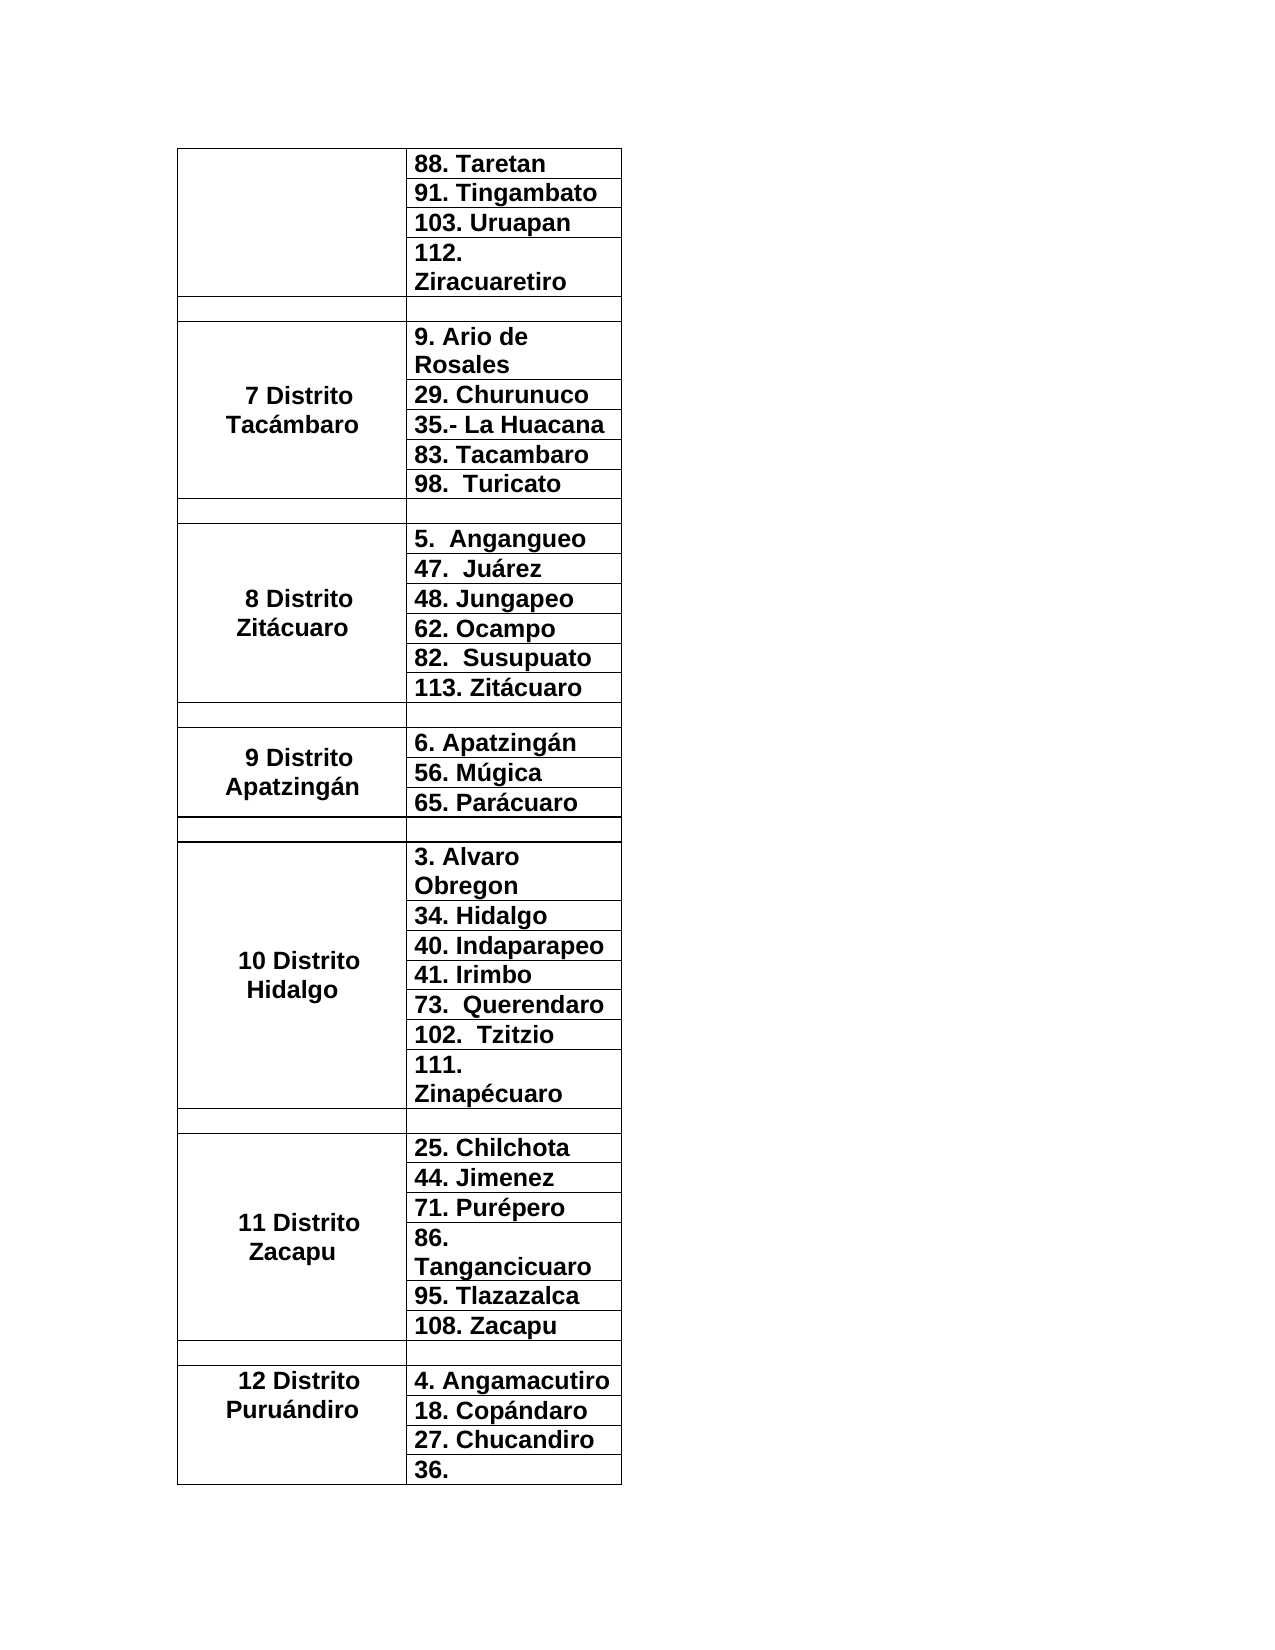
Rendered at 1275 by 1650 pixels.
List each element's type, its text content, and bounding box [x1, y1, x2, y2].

table_cell 36. Huandacareo [407, 1455, 621, 1484]
table_cell 111. Zinapécuaro [407, 1050, 621, 1107]
table_cell 86. Tangancicuaro [407, 1223, 621, 1280]
table_cell [178, 297, 406, 321]
table_cell 41. Irimbo [407, 961, 621, 989]
table_cell 103. Uruapan [407, 208, 621, 237]
table_cell 83. Tacambaro [407, 440, 621, 468]
table_cell 40. Indaparapeo [407, 931, 621, 959]
table_cell [178, 1109, 406, 1132]
table_cell 56. Múgica [407, 758, 621, 787]
table_cell 113. Zitácuaro [407, 673, 621, 702]
table_cell [178, 703, 406, 727]
table_cell 8 Distrito Zitácuaro [178, 524, 406, 702]
table_cell 35.- La Huacana [407, 410, 621, 439]
table_cell 48. Jungapeo [407, 584, 621, 613]
table_cell [407, 818, 621, 841]
table_cell 4. Angamacutiro [407, 1366, 621, 1395]
table_cell [407, 1341, 621, 1365]
table_cell 10 Distrito Hidalgo [178, 843, 406, 1107]
table_cell 9 Distrito Apatzingán [178, 728, 406, 816]
table_cell [178, 499, 406, 523]
table_cell 95. Tlazazalca [407, 1281, 621, 1310]
table_cell 102. Tzitzio [407, 1020, 621, 1049]
table_cell 47. Juárez [407, 554, 621, 583]
table_cell [178, 1341, 406, 1365]
table_cell 44. Jimenez [407, 1163, 621, 1192]
table_cell 73. Querendaro [407, 990, 621, 1019]
table_cell 12 Distrito Puruándiro [178, 1366, 406, 1484]
table_cell 88. Taretan [407, 149, 621, 177]
table_cell 91. Tingambato [407, 179, 621, 207]
table_cell 112. Ziracuaretiro [407, 238, 621, 296]
table_cell [407, 297, 621, 321]
table_cell [407, 1109, 621, 1132]
table_cell 27. Chucandiro [407, 1426, 621, 1454]
table_cell 11 Distrito Zacapu [178, 1134, 406, 1340]
table_cell 29. Churunuco [407, 380, 621, 409]
table_cell 65. Parácuaro [407, 788, 621, 816]
table_cell 34. Hidalgo [407, 901, 621, 930]
table_cell 108. Zacapu [407, 1311, 621, 1340]
table_cell 82. Susupuato [407, 644, 621, 672]
table_cell [407, 499, 621, 523]
table_cell 7 Distrito Tacámbaro [178, 322, 406, 498]
table_cell [407, 703, 621, 727]
table_cell 3. Alvaro Obregon [407, 843, 621, 900]
table_cell 9. Ario de Rosales [407, 322, 621, 379]
table_cell 6. Apatzingán [407, 728, 621, 757]
table_cell 5. Angangueo [407, 524, 621, 553]
table_cell 25. Chilchota [407, 1134, 621, 1162]
table_cell 18. Copándaro [407, 1396, 621, 1424]
table_cell [178, 818, 406, 841]
table_cell 98. Turicato [407, 470, 621, 498]
table_cell 62. Ocampo [407, 614, 621, 642]
table_cell 71. Purépero [407, 1193, 621, 1222]
